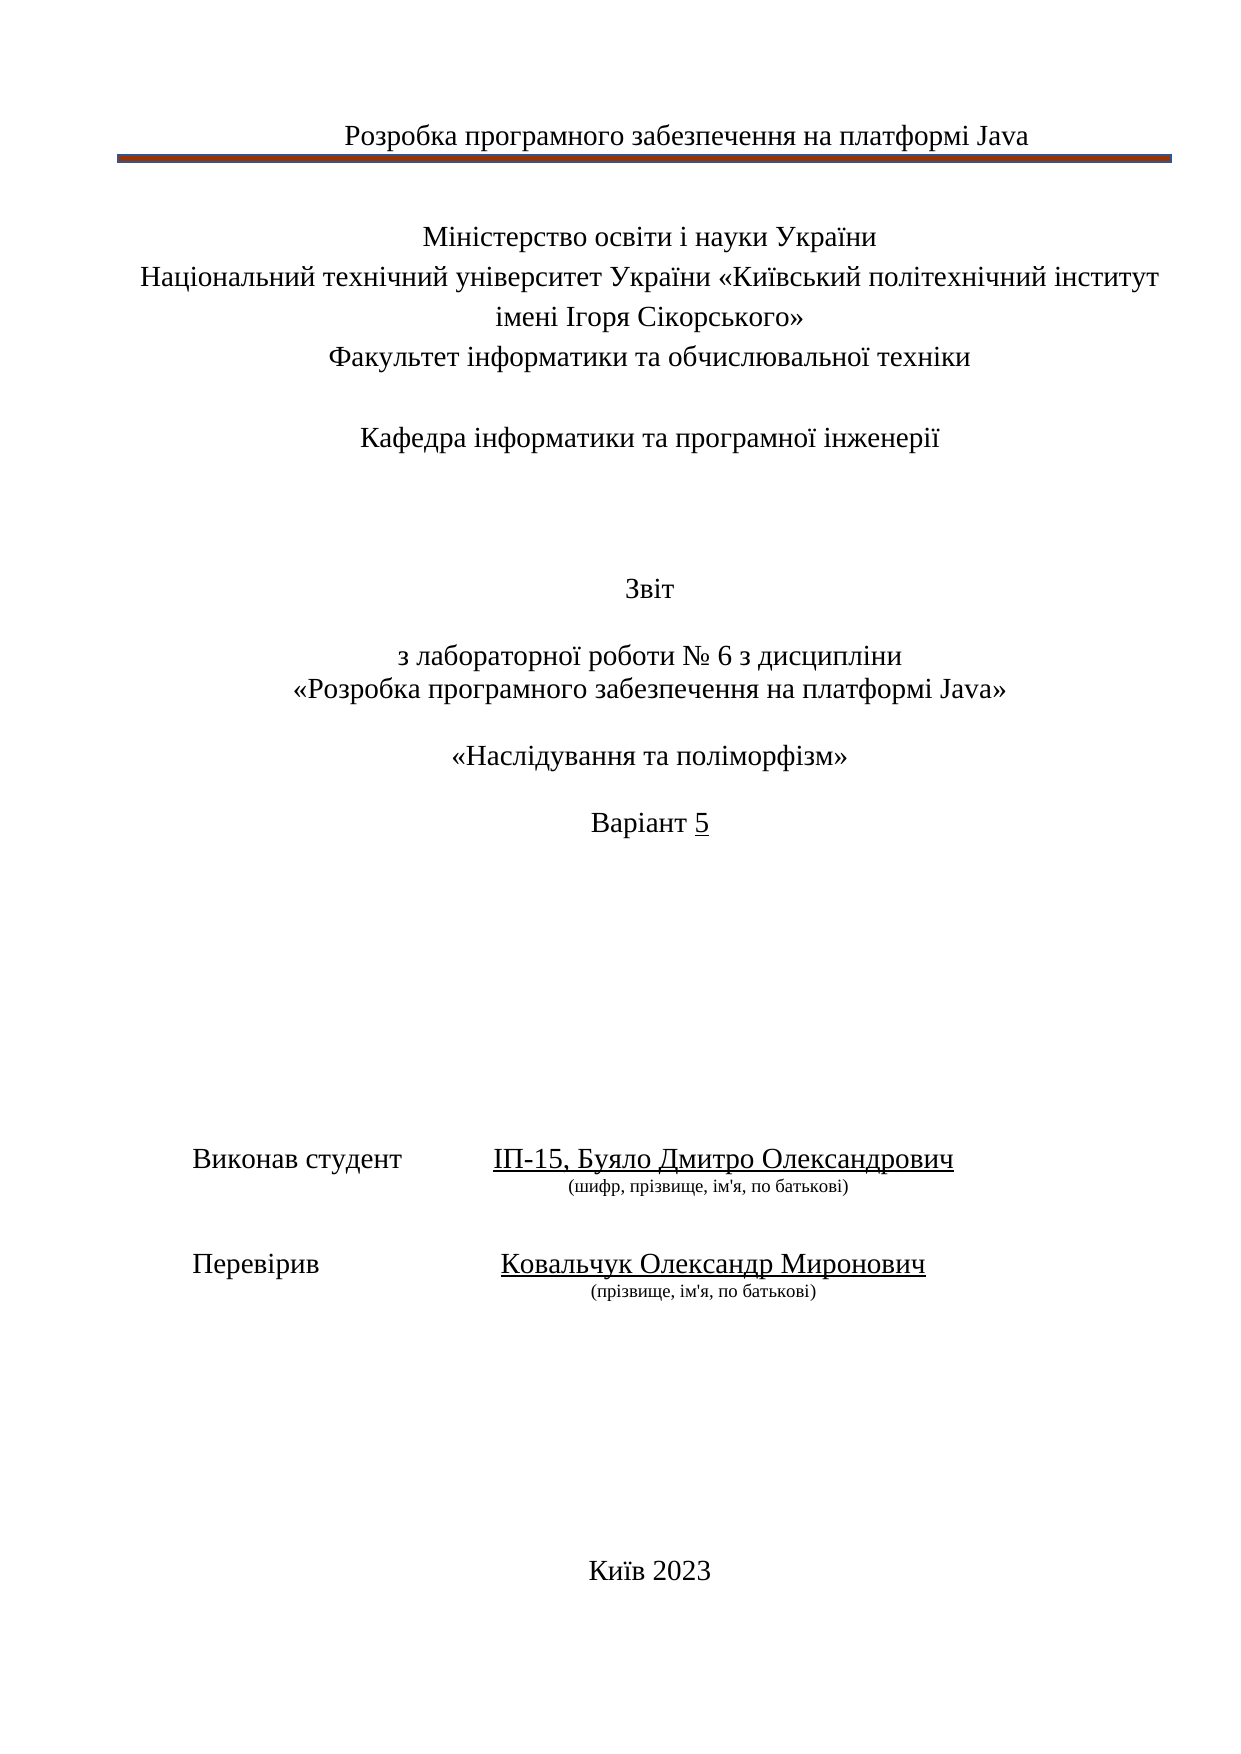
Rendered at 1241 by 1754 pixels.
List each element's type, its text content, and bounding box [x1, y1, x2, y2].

text Київ 2023 [118, 1553, 1181, 1587]
text Перевірив Ковальчук Олександр Миронович [118, 1246, 1181, 1280]
text Міністерство освіти і науки України [118, 219, 1181, 252]
text Національний технічний університет України «Київський політехнічний інститут імені Ігоря Сікорського» [118, 259, 1181, 333]
text (шифр, прізвище, ім'я, по батькові) [493, 1174, 1181, 1196]
text Звіт [118, 571, 1181, 604]
text Розробка програмного забезпечення на платформі Java [118, 118, 1181, 152]
text Виконав студент ІП-15, Буяло Дмитро Олександрович [118, 1141, 1181, 1174]
text «Наслідування та поліморфізм» [118, 738, 1181, 772]
text «Розробка програмного забезпечення на платформі Java» [118, 671, 1181, 705]
text Варіант 5 [118, 806, 1181, 839]
text Факультет інформатики та обчислювальної техніки [118, 339, 1181, 373]
text Кафедра інформатики та програмної інженерії [118, 420, 1181, 453]
text з лабораторної роботи № 6 з дисципліни [118, 638, 1181, 671]
text (прізвище, ім'я, по батькові) [591, 1280, 1181, 1301]
